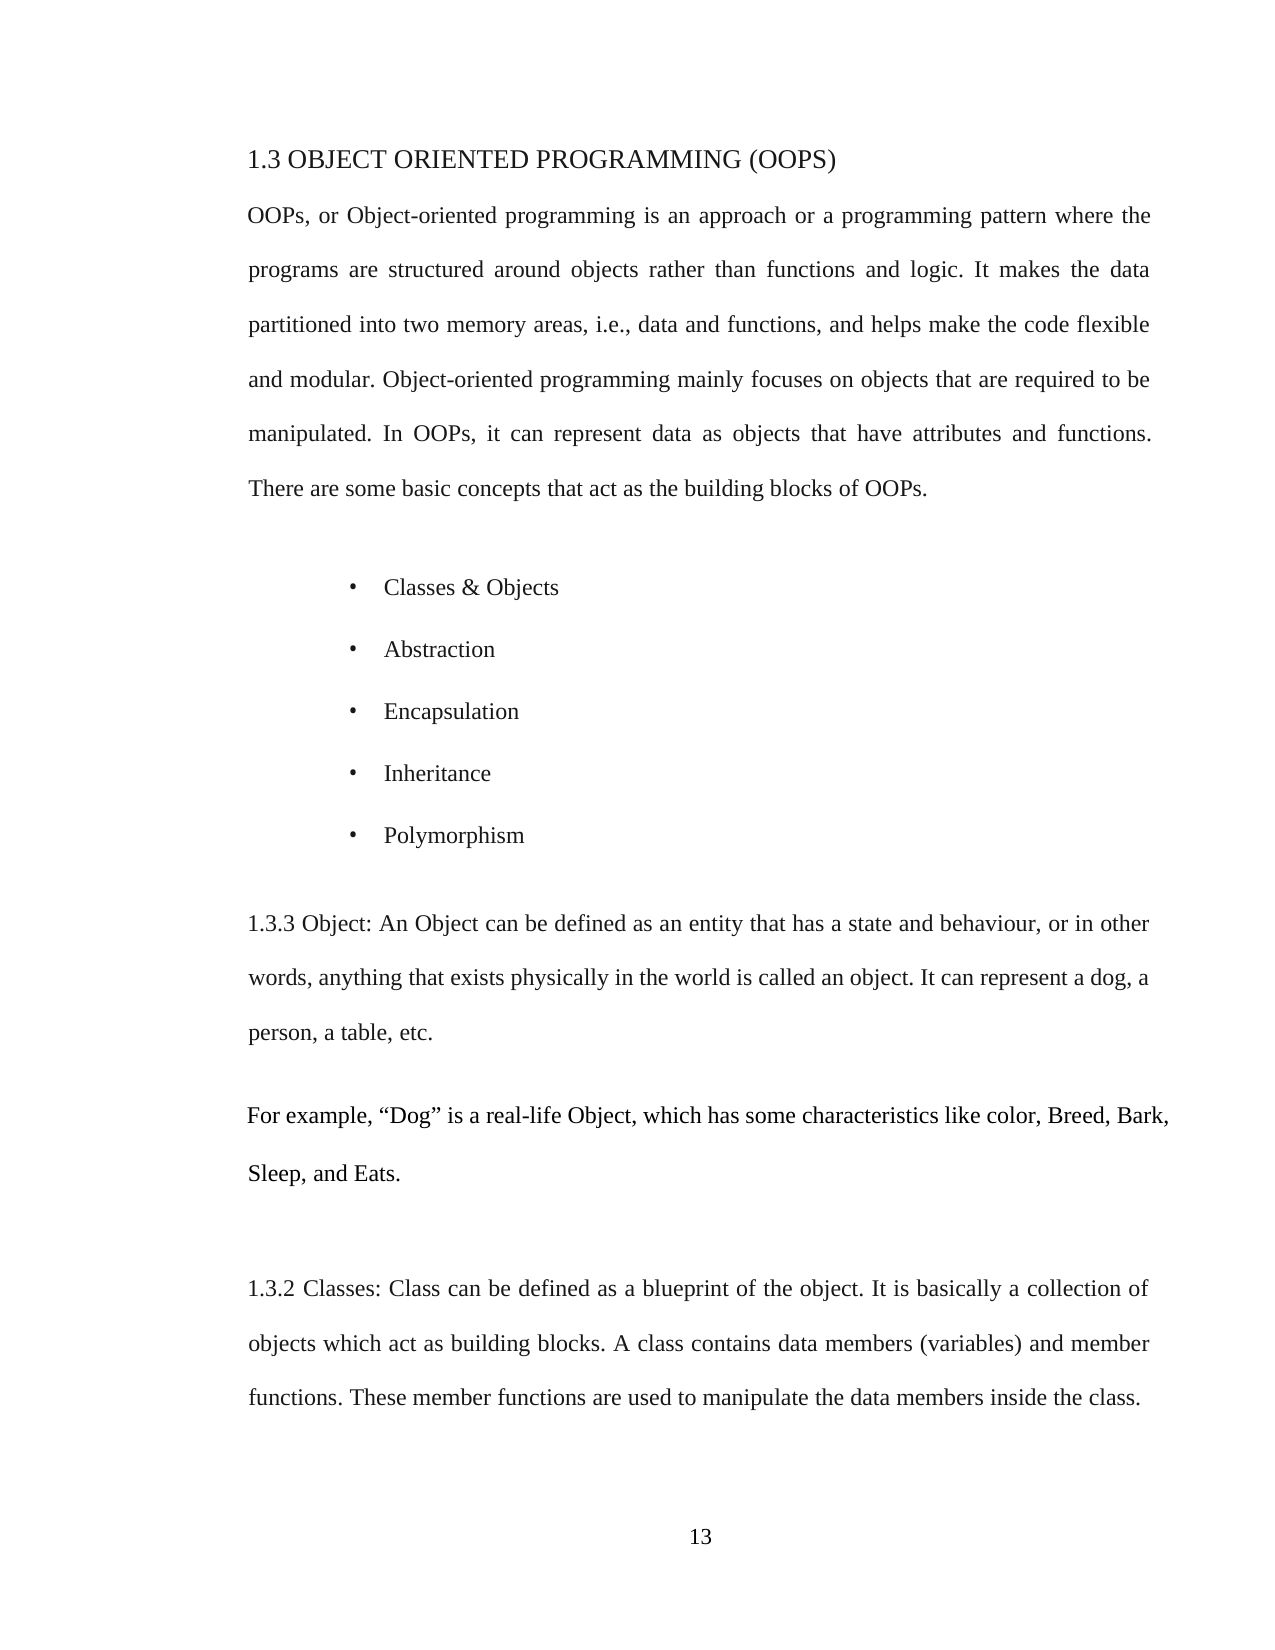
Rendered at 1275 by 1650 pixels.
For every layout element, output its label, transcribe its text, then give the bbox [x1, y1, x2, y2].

list Classes: Class can be defined as a blueprint of the object. It is basically a collection of objects which act as building blocks. A class contains data members (variables) and member functions. These member functions are used to manipulate the data members inside the class. [247, 1274, 1151, 1411]
text For example, “Dog” is a real-life Object, which has some characteristics like color, Breed, Bark, Sleep, and Eats. [247, 1101, 1171, 1187]
text OOPs, or Object-oriented programming is an approach or a programming pattern where the programs are structured around objects rather than functions and logic. It makes the data partitioned into two memory areas, i.e., data and functions, and helps make the code flexible and modular. Object-oriented programming mainly focuses on objects that are required to be manipulated. In OOPs, it can represent data as objects that have attributes and functions. There are some basic concepts that act as the building blocks of OOPs. [247, 201, 1152, 501]
list Inheritance [348, 756, 1194, 788]
text 1.3.3 Object: An Object can be defined as an entity that has a state and behaviour, or in other words, anything that exists physically in the world is called an object. It can represent a dog, a person, a table, etc. [247, 909, 1151, 1046]
list Abstraction [348, 632, 1194, 664]
list Encapsulation [348, 694, 1194, 726]
list Polymorphism [348, 817, 1194, 850]
subtitle OBJECT ORIENTED PROGRAMMING (OOPS) [247, 143, 1194, 174]
list Classes & Objects [348, 570, 1194, 602]
